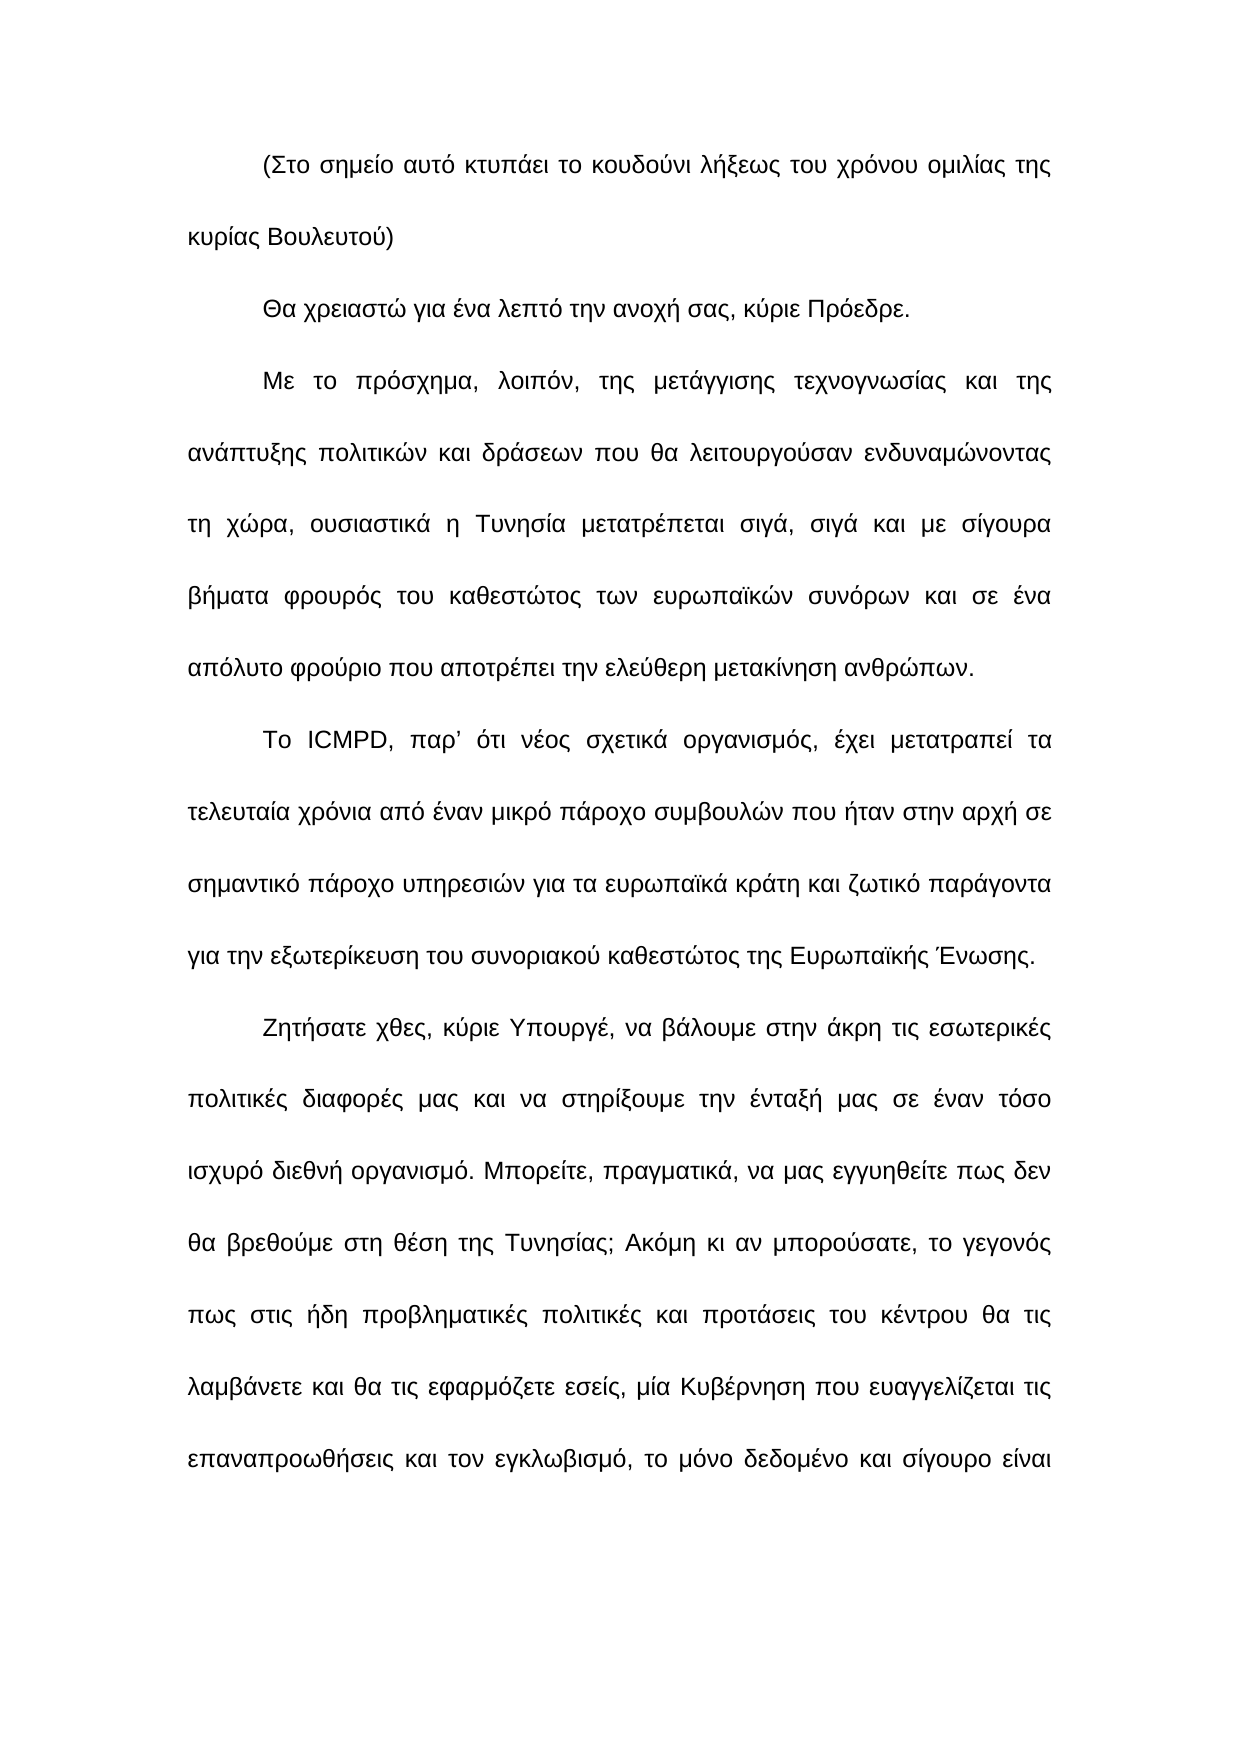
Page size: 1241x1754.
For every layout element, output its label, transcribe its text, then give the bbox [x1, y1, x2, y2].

text Θα χρειαστώ για ένα λεπτό την ανοχή σας, κύριε Πρόεδρε. [187, 294, 1053, 322]
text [187, 1012, 1053, 1472]
text (Στο σημείο αυτό κτυπάει το κουδούνι λήξεως του χρόνου ομιλίας της κυρίας Βουλευτού) [187, 150, 1053, 251]
text Το ICMPD, παρ’ ότι νέος σχετικά οργανισμός, έχει μετατραπεί τα τελευταία χρόνια από έναν μικρό πάροχο συμβουλών που ήταν στην αρχή σε σημαντικό πάροχο υπηρεσιών για τα ευρωπαϊκά κράτη και ζωτικό παράγοντα για την εξωτερίκευση του συνοριακού καθεστώτος της Ευρωπαϊκής Ένωσης. [187, 725, 1053, 969]
text Με το πρόσχημα, λοιπόν, της μετάγγισης τεχνογνωσίας και της ανάπτυξης πολιτικών και δράσεων που θα λειτουργούσαν ενδυναμώνοντας τη χώρα, ουσιαστικά η Τυνησία μετατρέπεται σιγά, σιγά και με σίγουρα βήματα φρουρός του καθεστώτος των ευρωπαϊκών συνόρων και σε ένα απόλυτο φρούριο που αποτρέπει την ελεύθερη μετακίνηση ανθρώπων. [187, 366, 1053, 682]
